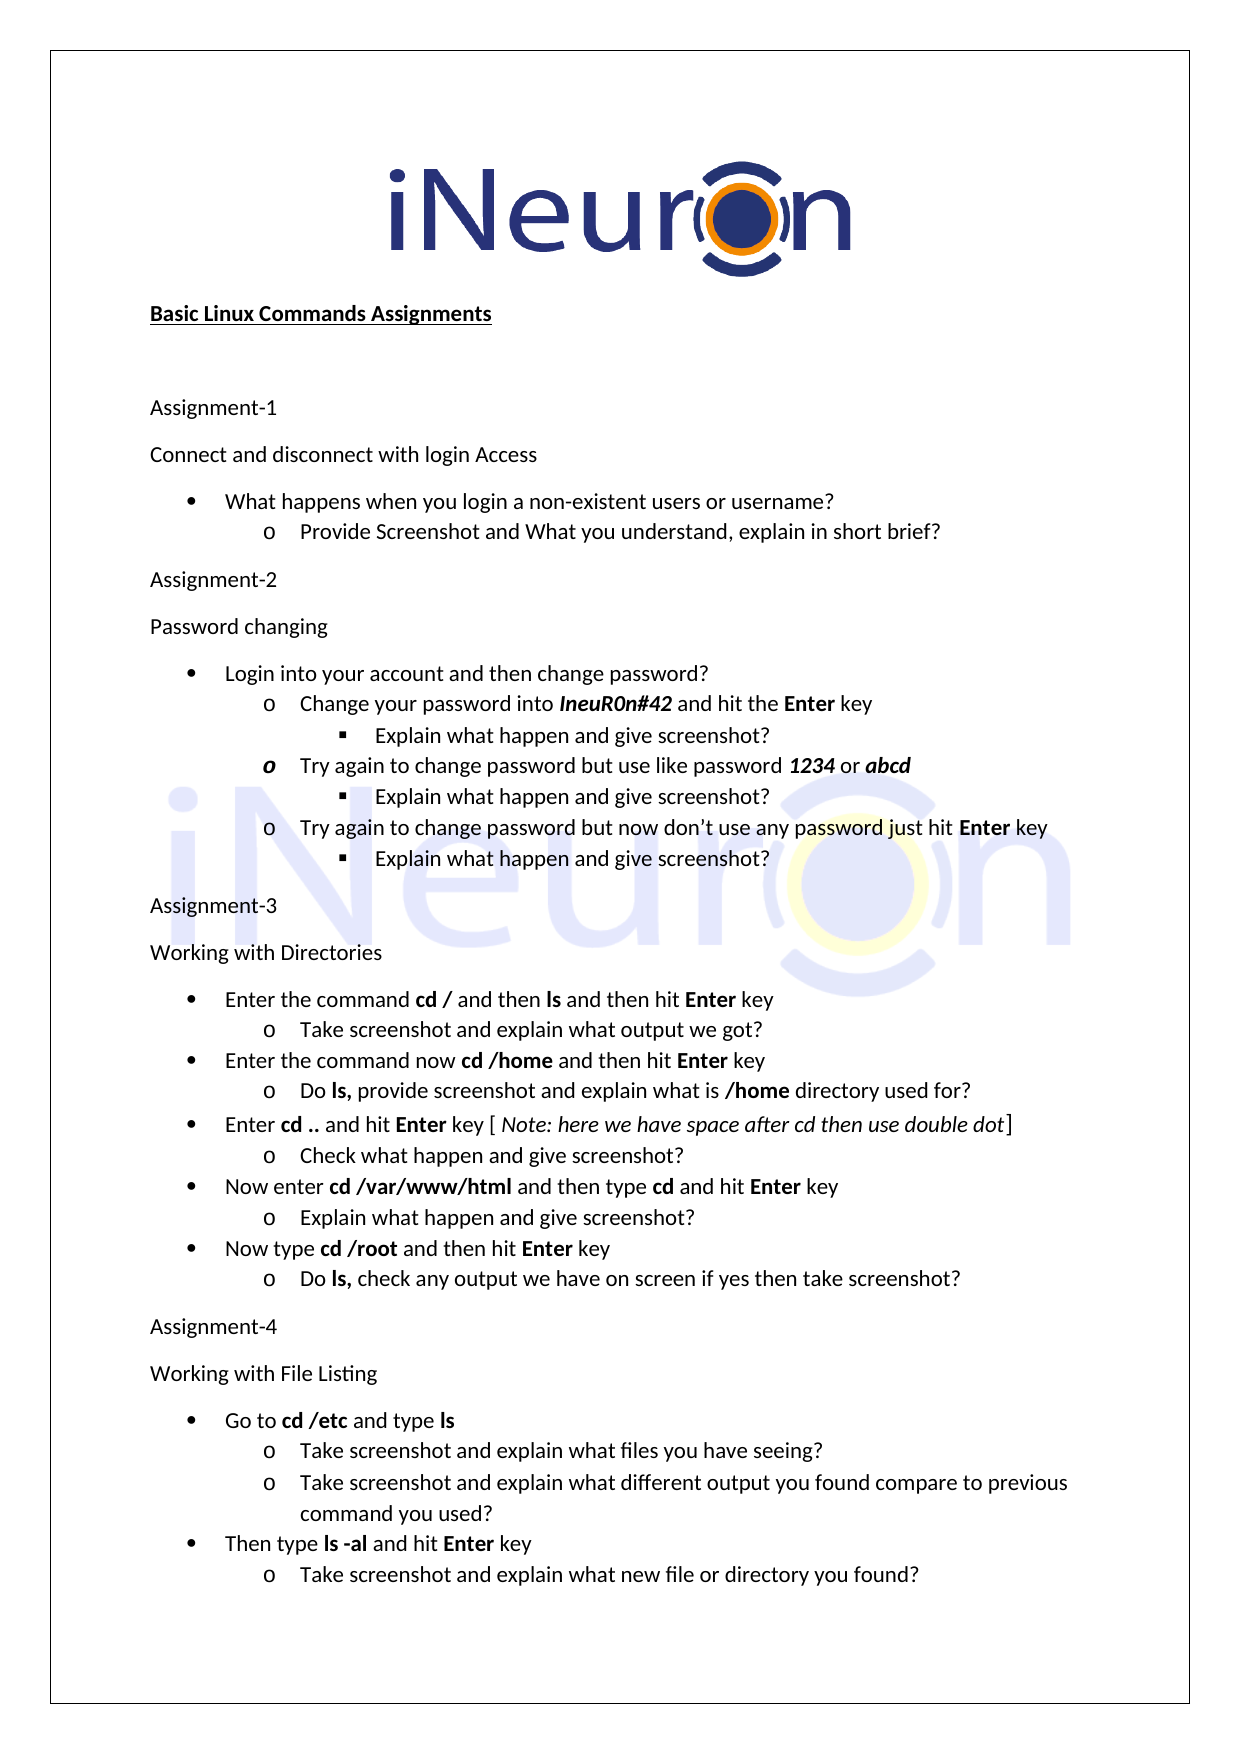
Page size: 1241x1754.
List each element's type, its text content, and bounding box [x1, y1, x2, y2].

picture [380, 150, 860, 281]
list Now type cd /root and then hit Enter key [187, 1234, 1090, 1262]
list Do ls, check any output we have on screen if yes then take screenshot? [262, 1264, 1090, 1293]
list Login into your account and then change password? [187, 659, 1090, 687]
list Try again to change password but now don’t use any password just hit Enter key [262, 813, 1090, 842]
list Check what happen and give screenshot? [262, 1141, 1090, 1170]
list Enter cd .. and hit Enter key [ Note: here we have space after cd then use double dot] [187, 1108, 1090, 1139]
text Assignment-2 [150, 565, 1090, 593]
list Take screenshot and explain what output we got? [262, 1015, 1090, 1044]
list Take screenshot and explain what different output you found compare to previous command you used? [262, 1468, 1090, 1527]
list Then type ls -al and hit Enter key [187, 1529, 1090, 1557]
list Go to cd /etc and type ls [187, 1406, 1090, 1434]
list Do ls, provide screenshot and explain what is /home directory used for? [262, 1077, 1090, 1106]
text Assignment-4 [150, 1312, 1090, 1341]
list Take screenshot and explain what new file or directory you found? [262, 1560, 1090, 1589]
text Basic Linux Commands Assignments [150, 299, 1090, 328]
text Assignment-1 [150, 393, 1090, 421]
list Provide Screenshot and What you understand, explain in short brief? [262, 517, 1090, 546]
list Try again to change password but use like password 1234 or abcd [262, 751, 1090, 780]
text Working with File Listing [150, 1359, 1090, 1387]
list Explain what happen and give screenshot? [337, 844, 1090, 872]
list Enter the command now cd /home and then hit Enter key [187, 1046, 1090, 1074]
list Explain what happen and give screenshot? [262, 1203, 1090, 1232]
list Change your password into IneuR0n#42 and hit the Enter key [262, 689, 1090, 718]
text Assignment-3 [150, 891, 1090, 919]
list What happens when you login a non-existent users or username? [187, 487, 1090, 515]
list Explain what happen and give screenshot? [337, 721, 1090, 749]
list Now enter cd /var/www/html and then type cd and hit Enter key [187, 1172, 1090, 1201]
text Working with Directories [150, 938, 1090, 966]
text Password changing [150, 612, 1090, 640]
list Take screenshot and explain what files you have seeing? [262, 1436, 1090, 1466]
list Enter the command cd / and then ls and then hit Enter key [187, 985, 1090, 1013]
list Explain what happen and give screenshot? [337, 782, 1090, 811]
text Connect and disconnect with login Access [150, 440, 1090, 468]
